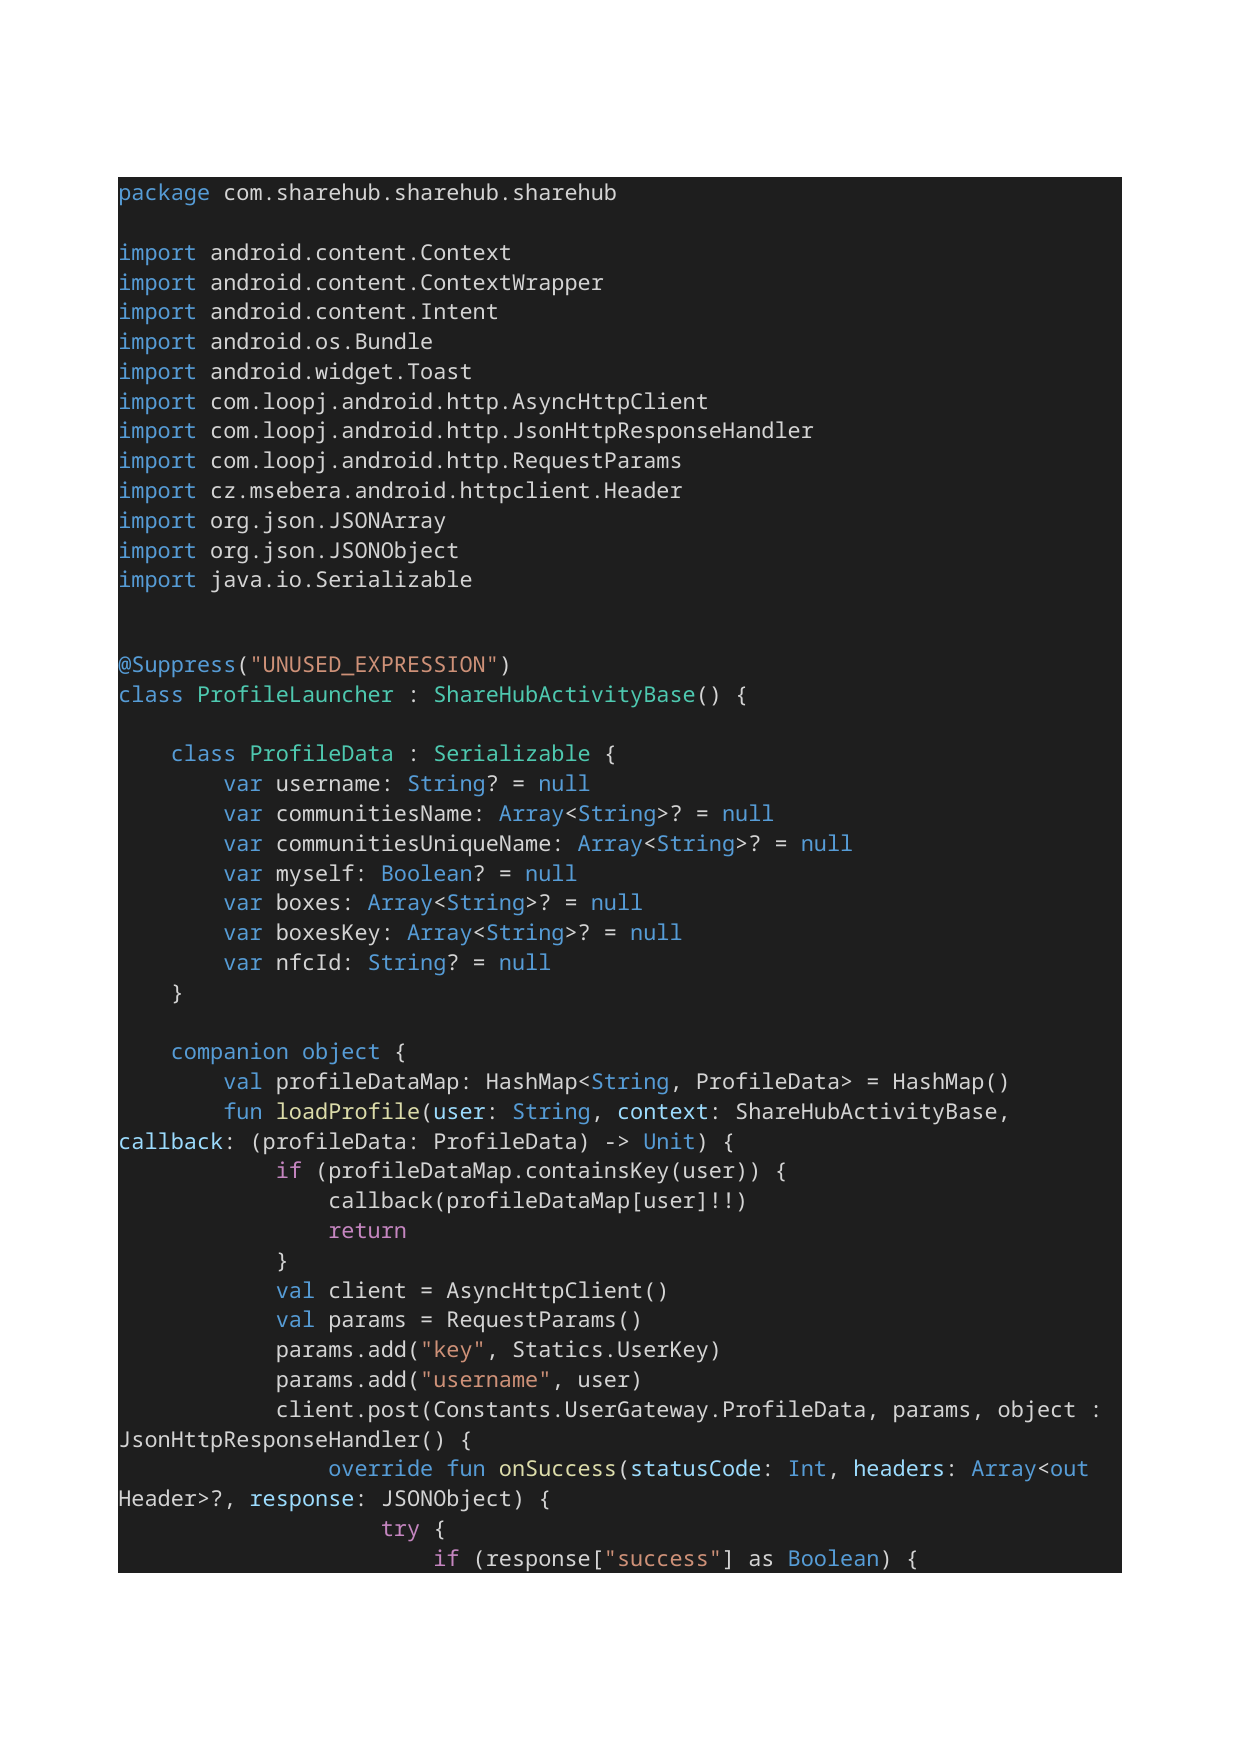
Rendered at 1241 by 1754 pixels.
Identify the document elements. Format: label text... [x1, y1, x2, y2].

text import android.content.Context [118, 237, 1122, 267]
text } [118, 977, 1122, 1007]
text var username: String? = null [118, 768, 1122, 798]
text package com.sharehub.sharehub.sharehub [118, 177, 1122, 207]
text if (profileDataMap.containsKey(user)) { [118, 1156, 1122, 1185]
text @Suppress("UNUSED_EXPRESSION") [118, 649, 1122, 679]
text import org.json.JSONArray [118, 505, 1122, 535]
text import cz.msebera.android.httpclient.Header [118, 475, 1122, 505]
text val profileDataMap: HashMap<String, ProfileData> = HashMap() [118, 1066, 1122, 1096]
text import com.loopj.android.http.RequestParams [118, 445, 1122, 475]
text params.add("key", Statics.UserKey) [118, 1334, 1122, 1364]
text callback(profileDataMap[user]!!) [118, 1185, 1122, 1215]
text var communitiesName: Array<String>? = null [118, 798, 1122, 828]
text var boxes: Array<String>? = null [118, 887, 1122, 917]
text import java.io.Serializable [118, 564, 1122, 594]
text import com.loopj.android.http.JsonHttpResponseHandler [118, 416, 1122, 445]
text val client = AsyncHttpClient() [118, 1275, 1122, 1304]
text class ProfileData : Serializable { [118, 738, 1122, 768]
text } [118, 1245, 1122, 1275]
text var boxesKey: Array<String>? = null [118, 917, 1122, 947]
text client.post(Constants.UserGateway.ProfileData, params, object : JsonHttpResponseHandler() { [118, 1394, 1122, 1453]
text val params = RequestParams() [118, 1304, 1122, 1334]
text class ProfileLauncher : ShareHubActivityBase() { [118, 679, 1122, 709]
text import android.content.Intent [118, 296, 1122, 326]
text var nfcId: String? = null [118, 947, 1122, 977]
text try { [118, 1513, 1122, 1543]
text import android.content.ContextWrapper [118, 267, 1122, 296]
text params.add("username", user) [118, 1364, 1122, 1394]
text var myself: Boolean? = null [118, 858, 1122, 887]
text import android.os.Bundle [118, 326, 1122, 356]
text import org.json.JSONObject [118, 535, 1122, 564]
text return [118, 1215, 1122, 1245]
text companion object { [118, 1036, 1122, 1066]
text import com.loopj.android.http.AsyncHttpClient [118, 386, 1122, 416]
text import android.widget.Toast [118, 356, 1122, 386]
text if (response["success"] as Boolean) { [118, 1543, 1122, 1573]
text fun loadProfile(user: String, context: ShareHubActivityBase, callback: (profileData: ProfileData) -> Unit) { [118, 1096, 1122, 1156]
text override fun onSuccess(statusCode: Int, headers: Array<out Header>?, response: JSONObject) { [118, 1453, 1122, 1513]
text var communitiesUniqueName: Array<String>? = null [118, 828, 1122, 858]
